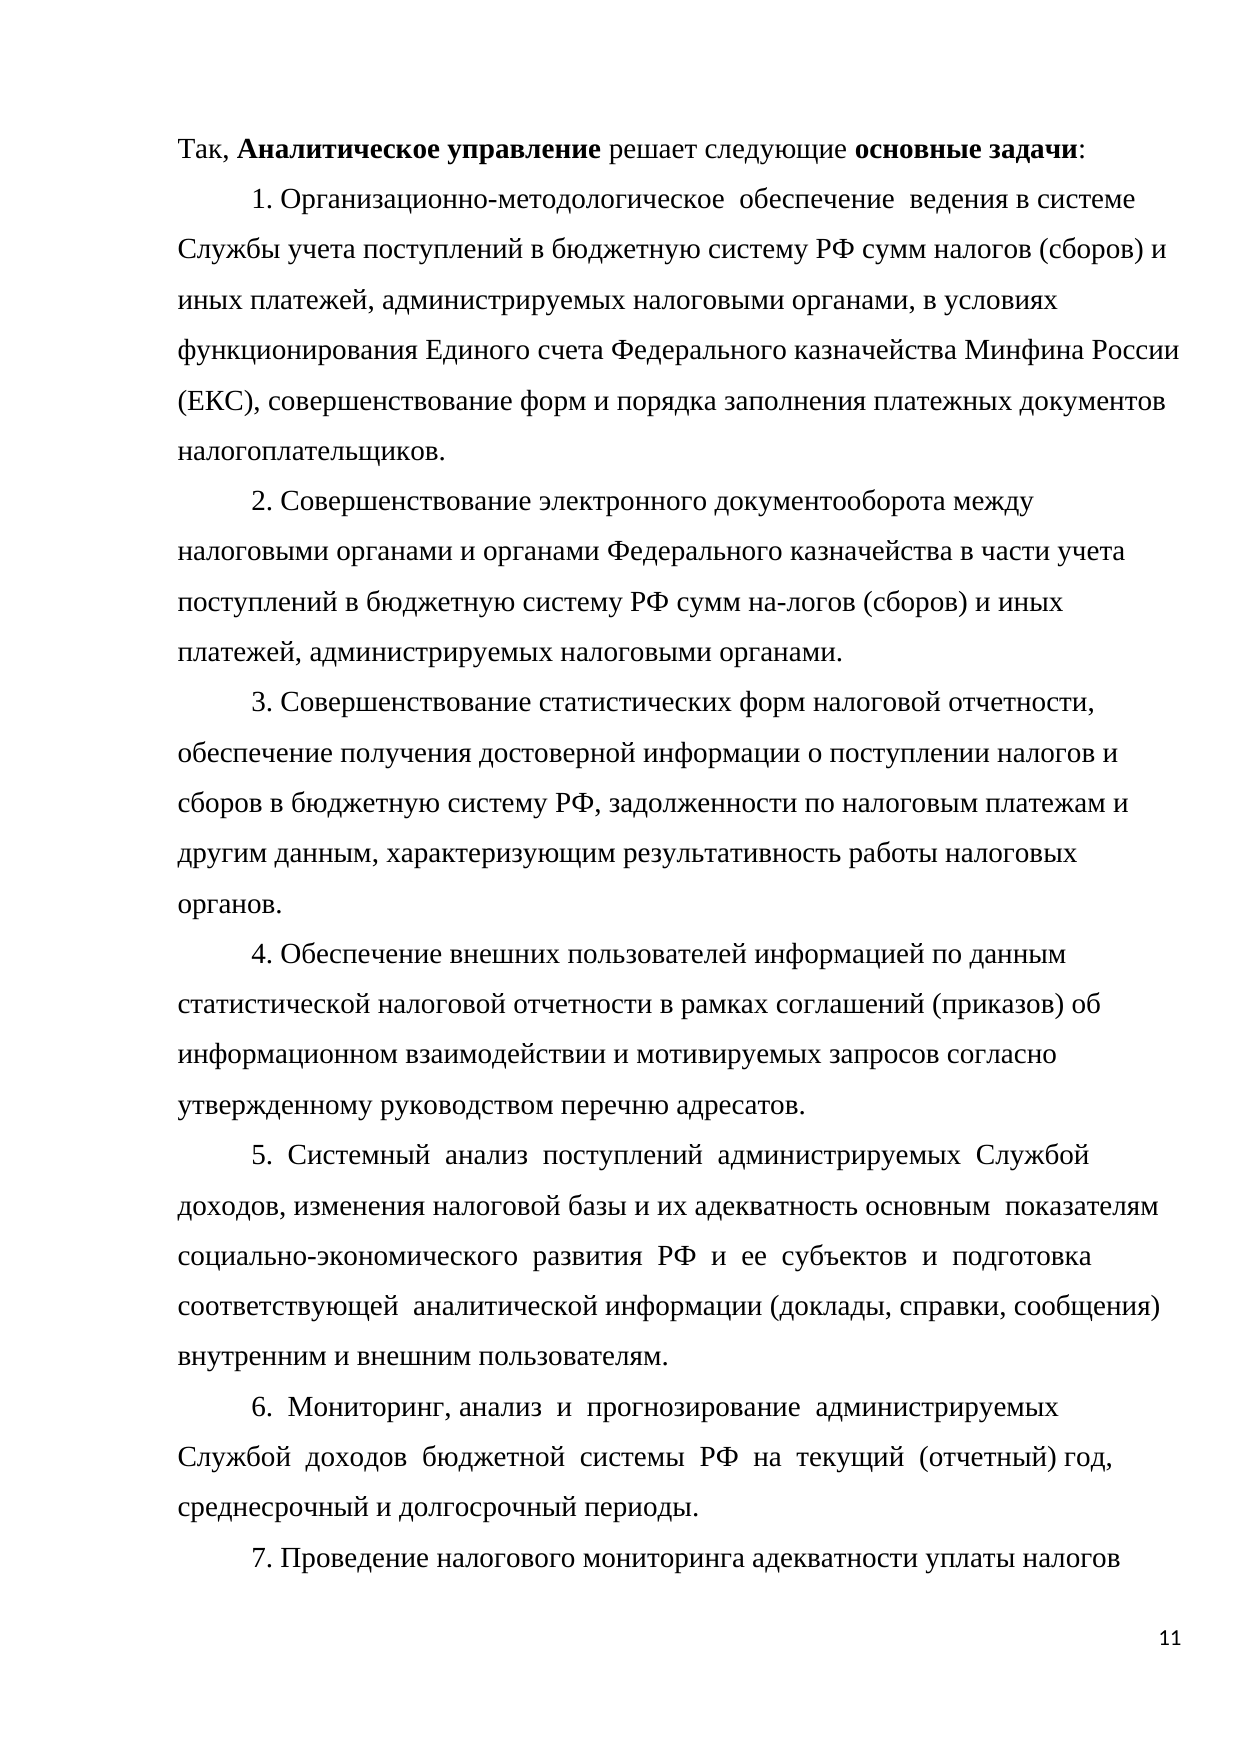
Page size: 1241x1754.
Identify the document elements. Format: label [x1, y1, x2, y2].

text [177, 131, 1181, 1573]
